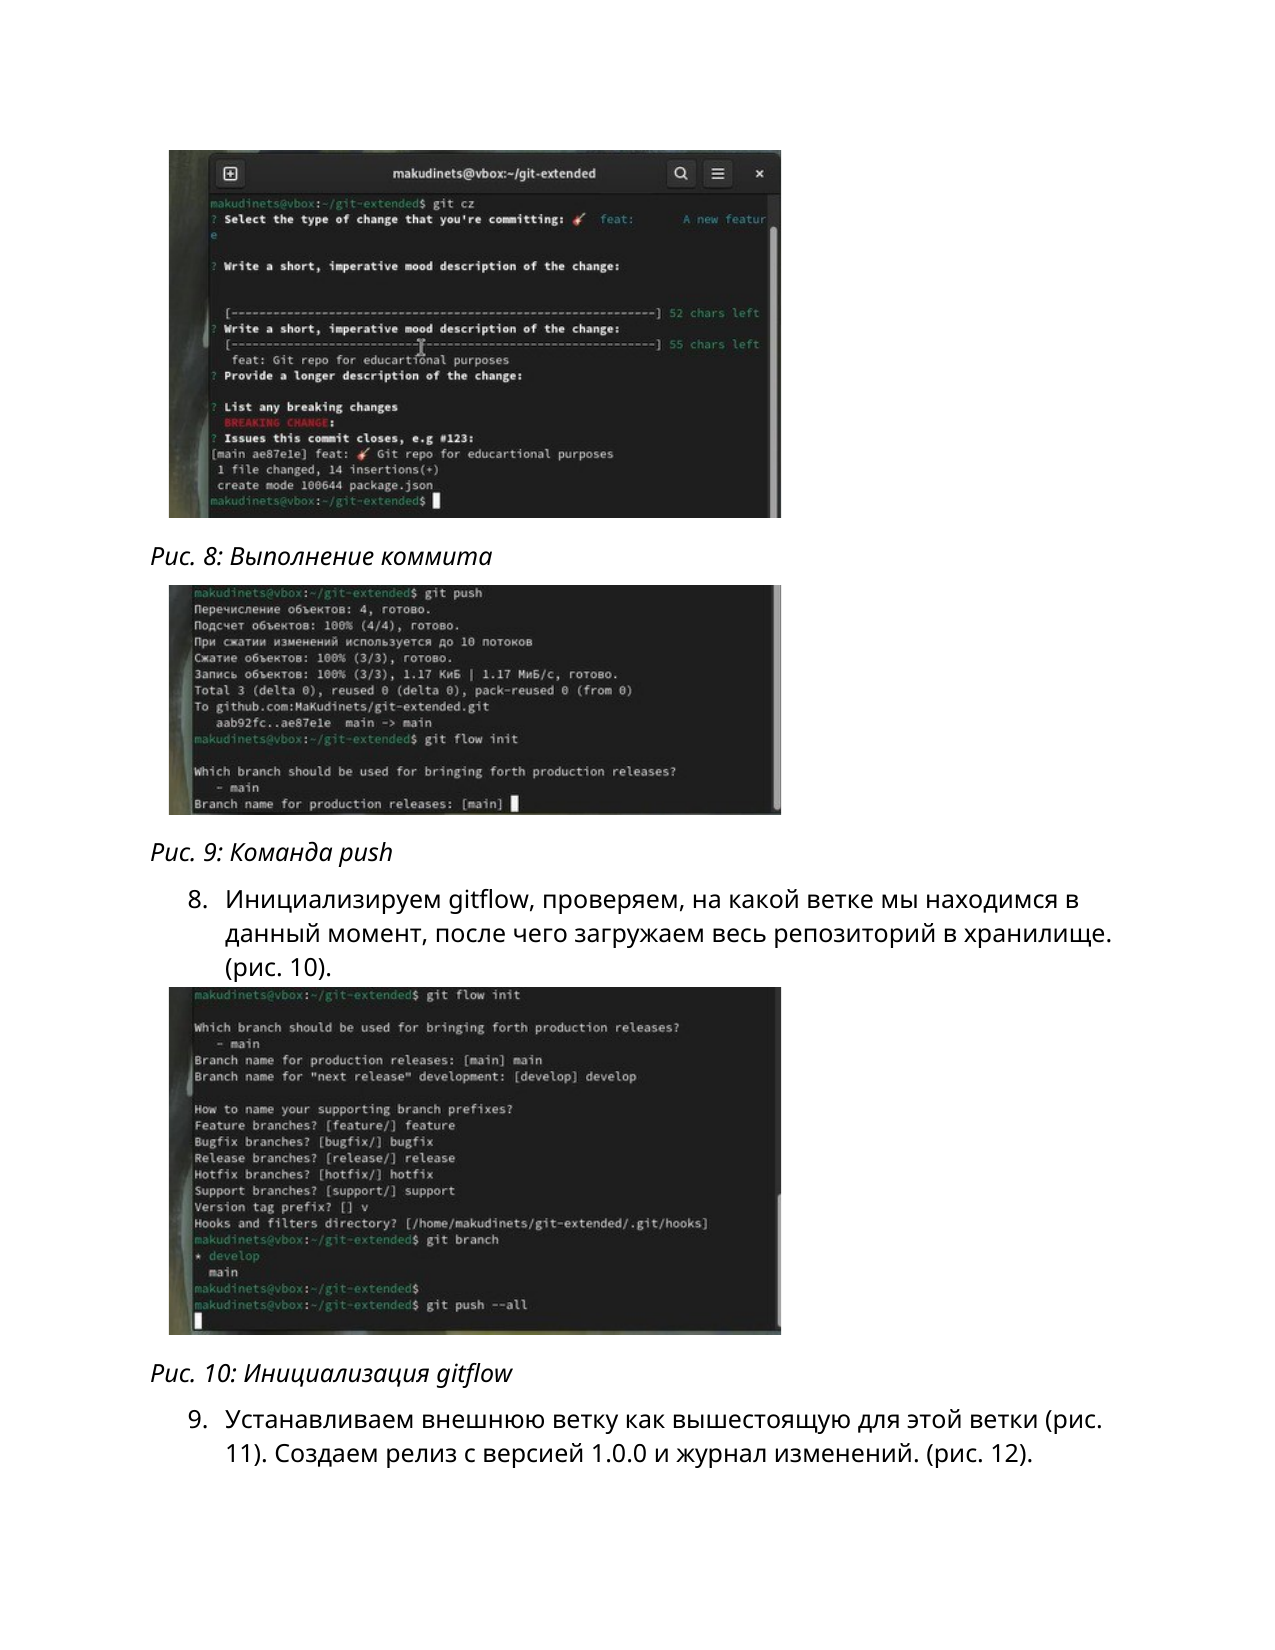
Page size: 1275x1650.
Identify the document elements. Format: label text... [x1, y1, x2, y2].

text Рис. 8: Выполнение коммита [150, 539, 1125, 573]
picture [168, 150, 782, 518]
picture [168, 987, 782, 1335]
list Устанавливаем внешнюю ветку как вышестоящую для этой ветки (рис. 11). Создаем релиз с версией 1.0.0 и журнал изменений. (рис. 12). [187, 1402, 1125, 1470]
picture [168, 585, 782, 815]
list Инициализируем gitflow, проверяем, на какой ветке мы находимся в данный момент, после чего загружаем весь репозиторий в хранилище. (рис. 10). [187, 882, 1125, 984]
text Рис. 10: Инициализация gitflow [150, 1355, 1125, 1389]
text Рис. 9: Команда push [150, 835, 1125, 869]
